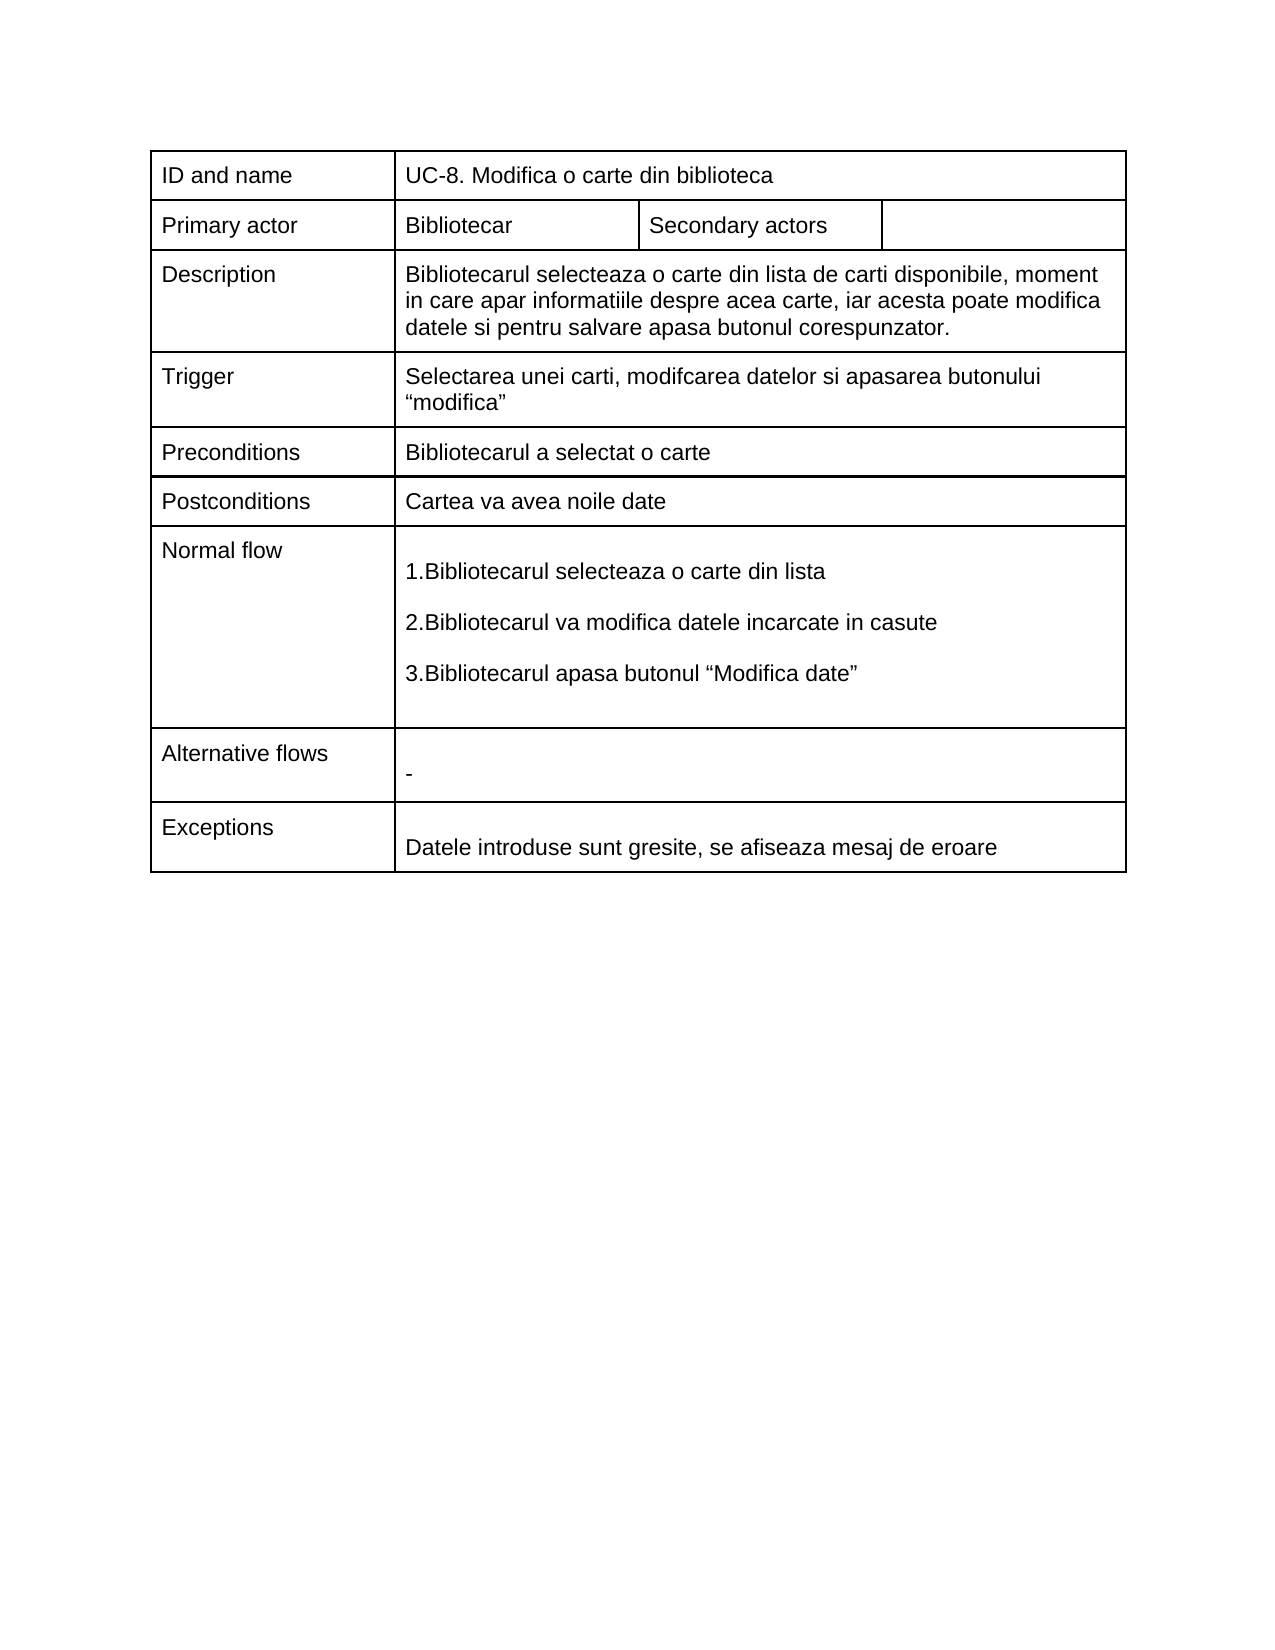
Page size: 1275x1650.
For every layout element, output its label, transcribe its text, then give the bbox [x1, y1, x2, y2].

table_cell - [396, 729, 1125, 801]
table_cell Description [152, 251, 394, 351]
table_cell Bibliotecarul a selectat o carte [396, 428, 1125, 475]
table_cell Cartea va avea noile date [396, 478, 1125, 525]
table_header UC-8. Modifica o carte din biblioteca [396, 152, 1125, 199]
table_cell Bibliotecarul selecteaza o carte din lista de carti disponibile, moment in care apar informatiile despre acea carte, iar acesta poate modifica datele si pentru salvare apasa butonul corespunzator. [396, 251, 1125, 351]
table_header ID and name [152, 152, 394, 199]
table_cell Datele introduse sunt gresite, se afiseaza mesaj de eroare [396, 803, 1125, 871]
table_cell Preconditions [152, 428, 394, 475]
table_cell Postconditions [152, 478, 394, 525]
table_cell Secondary actors [640, 201, 881, 248]
table_cell Exceptions [152, 803, 394, 871]
table_cell 1.Bibliotecarul selecteaza o carte din lista 2.Bibliotecarul va modifica datele incarcate in casute 3.Bibliotecarul apasa butonul “Modifica date” [396, 527, 1125, 727]
table_cell Normal flow [152, 527, 394, 727]
table_cell Selectarea unei carti, modifcarea datelor si apasarea butonului “modifica” [396, 353, 1125, 426]
table_cell [883, 201, 1125, 248]
table_cell Bibliotecar [396, 201, 638, 248]
table_cell Trigger [152, 353, 394, 426]
table_cell Alternative flows [152, 729, 394, 801]
table_cell Primary actor [152, 201, 394, 248]
